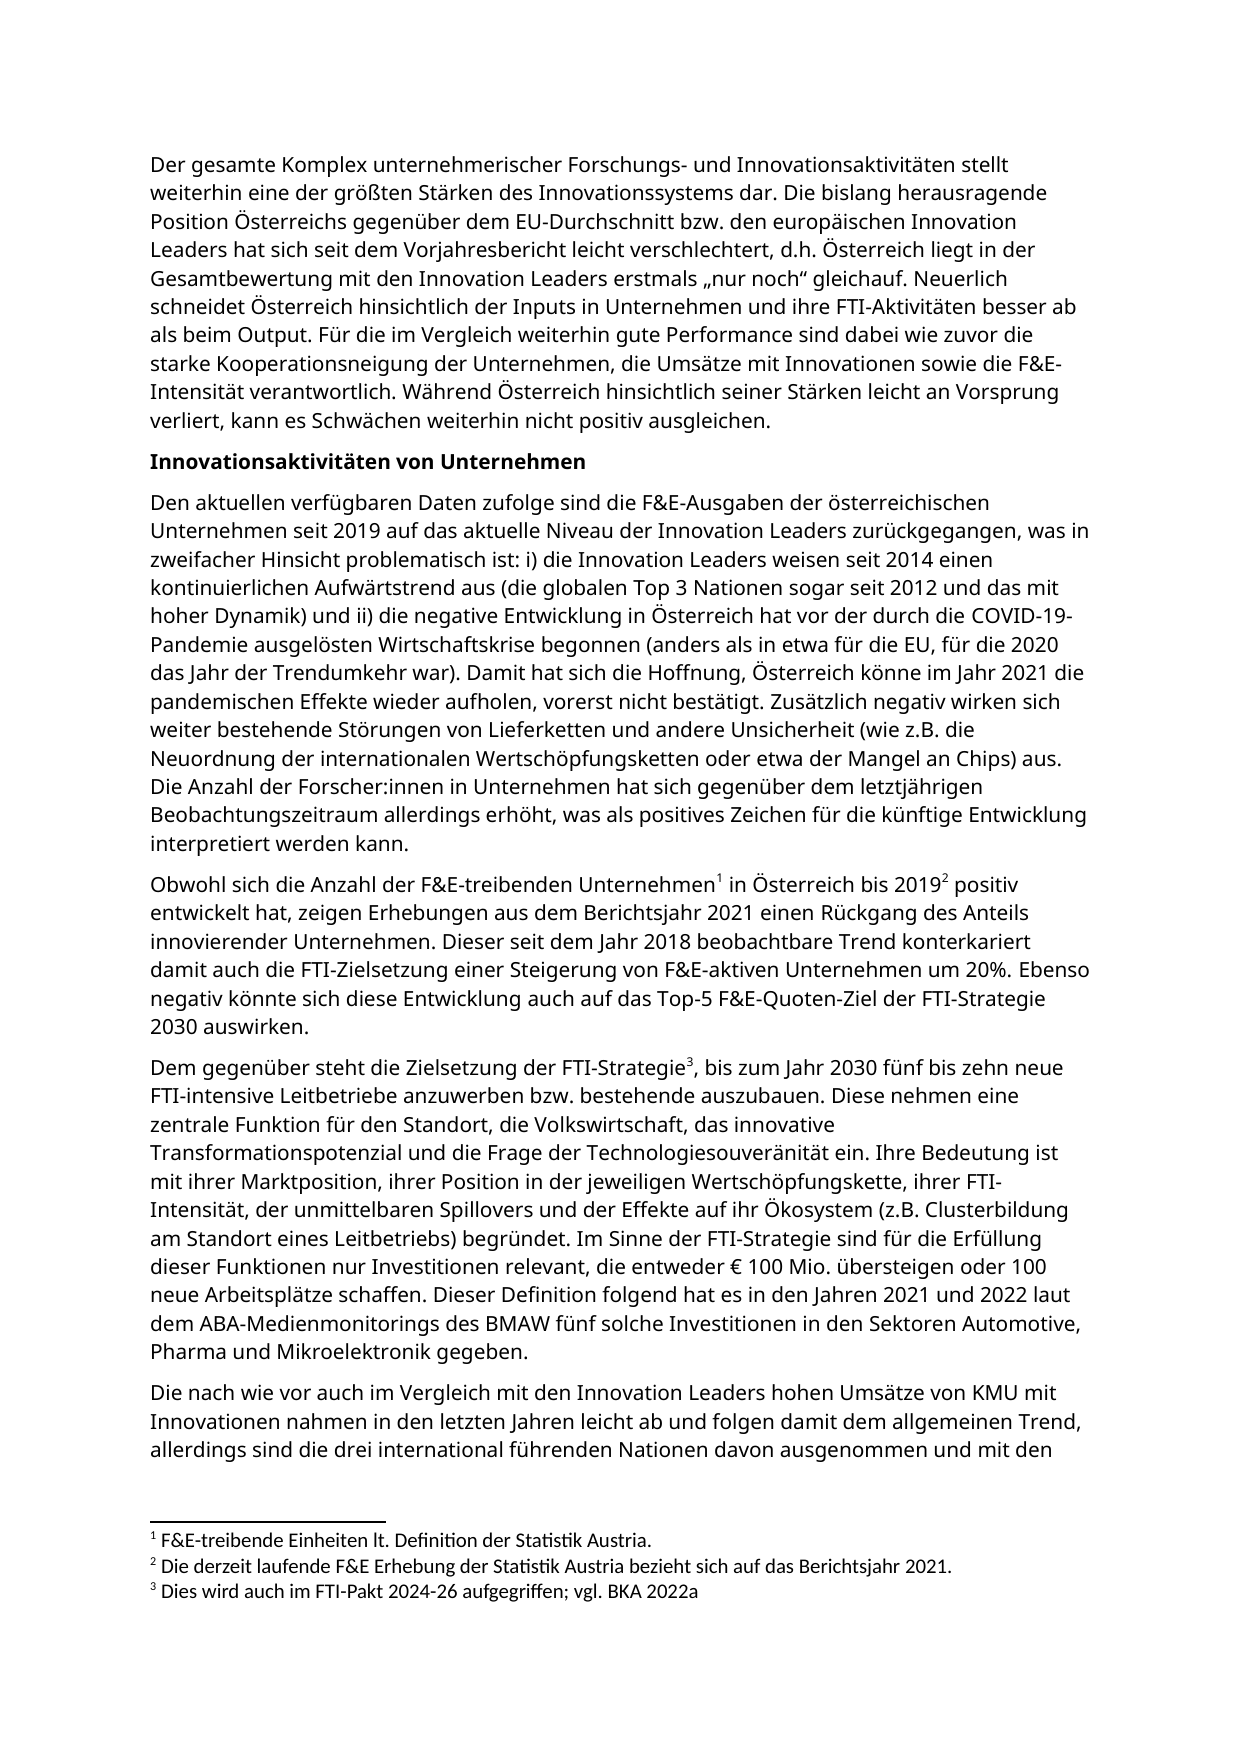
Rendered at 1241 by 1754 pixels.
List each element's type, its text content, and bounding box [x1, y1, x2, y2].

text Dem gegenüber steht die Zielsetzung der FTI-Strategie, bis zum Jahr 2030 fünf bis zehn neue FTI-intensive Leitbetriebe anzuwerben bzw. bestehende auszubauen. Diese nehmen eine zentrale Funktion für den Standort, die Volkswirtschaft, das innovative Transformationspotenzial und die Frage der Technologiesouveränität ein. Ihre Bedeutung ist mit ihrer Marktposition, ihrer Position in der jeweiligen Wertschöpfungskette, ihrer FTI-Intensität, der unmittelbaren Spillovers und der Effekte auf ihr Ökosystem (z.B. Clusterbildung am Standort eines Leitbetriebs) begründet. Im Sinne der FTI-Strategie sind für die Erfüllung dieser Funktionen nur Investitionen relevant, die entweder € 100 Mio. übersteigen oder 100 neue Arbeitsplätze schaffen. Dieser Definition folgend hat es in den Jahren 2021 und 2022 laut dem ABA-Medienmonitorings des BMAW fünf solche Investitionen in den Sektoren Automotive, Pharma und Mikroelektronik gegeben. [150, 1053, 1090, 1366]
text Den aktuellen verfügbaren Daten zufolge sind die F&E-Ausgaben der österreichischen Unternehmen seit 2019 auf das aktuelle Niveau der Innovation Leaders zurückgegangen, was in zweifacher Hinsicht problematisch ist: i) die Innovation Leaders weisen seit 2014 einen kontinuierlichen Aufwärtstrend aus (die globalen Top 3 Nationen sogar seit 2012 und das mit hoher Dynamik) und ii) die negative Entwicklung in Österreich hat vor der durch die COVID-19-Pandemie ausgelösten Wirtschaftskrise begonnen (anders als in etwa für die EU, für die 2020 das Jahr der Trendumkehr war). Damit hat sich die Hoffnung, Österreich könne im Jahr 2021 die pandemischen Effekte wieder aufholen, vorerst nicht bestätigt. Zusätzlich negativ wirken sich weiter bestehende Störungen von Lieferketten und andere Unsicherheit (wie z.B. die Neuordnung der internationalen Wertschöpfungsketten oder etwa der Mangel an Chips) aus. Die Anzahl der Forscher:innen in Unternehmen hat sich gegenüber dem letztjährigen Beobachtungszeitraum allerdings erhöht, was als positives Zeichen für die künftige Entwicklung interpretiert werden kann. [150, 488, 1090, 857]
text Der gesamte Komplex unternehmerischer Forschungs- und Innovationsaktivitäten stellt weiterhin eine der größten Stärken des Innovationssystems dar. Die bislang herausragende Position Österreichs gegenüber dem EU-Durchschnitt bzw. den europäischen Innovation Leaders hat sich seit dem Vorjahresbericht leicht verschlechtert, d.h. Österreich liegt in der Gesamtbewertung mit den Innovation Leaders erstmals „nur noch“ gleichauf. Neuerlich schneidet Österreich hinsichtlich der Inputs in Unternehmen und ihre FTI-Aktivitäten besser ab als beim Output. Für die im Vergleich weiterhin gute Performance sind dabei wie zuvor die starke Kooperationsneigung der Unternehmen, die Umsätze mit Innovationen sowie die F&E-Intensität verantwortlich. Während Österreich hinsichtlich seiner Stärken leicht an Vorsprung verliert, kann es Schwächen weiterhin nicht positiv ausgleichen. [150, 150, 1090, 434]
text Obwohl sich die Anzahl der F&E-treibenden Unternehmen in Österreich bis 2019 positiv entwickelt hat, zeigen Erhebungen aus dem Berichtsjahr 2021 einen Rückgang des Anteils innovierender Unternehmen. Dieser seit dem Jahr 2018 beobachtbare Trend konterkariert damit auch die FTI-Zielsetzung einer Steigerung von F&E-aktiven Unternehmen um 20%. Ebenso negativ könnte sich diese Entwicklung auch auf das Top-5 F&E-Quoten-Ziel der FTI-Strategie 2030 auswirken. [150, 870, 1090, 1041]
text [150, 1378, 1090, 1464]
text Innovationsaktivitäten von Unternehmen [150, 447, 1090, 475]
